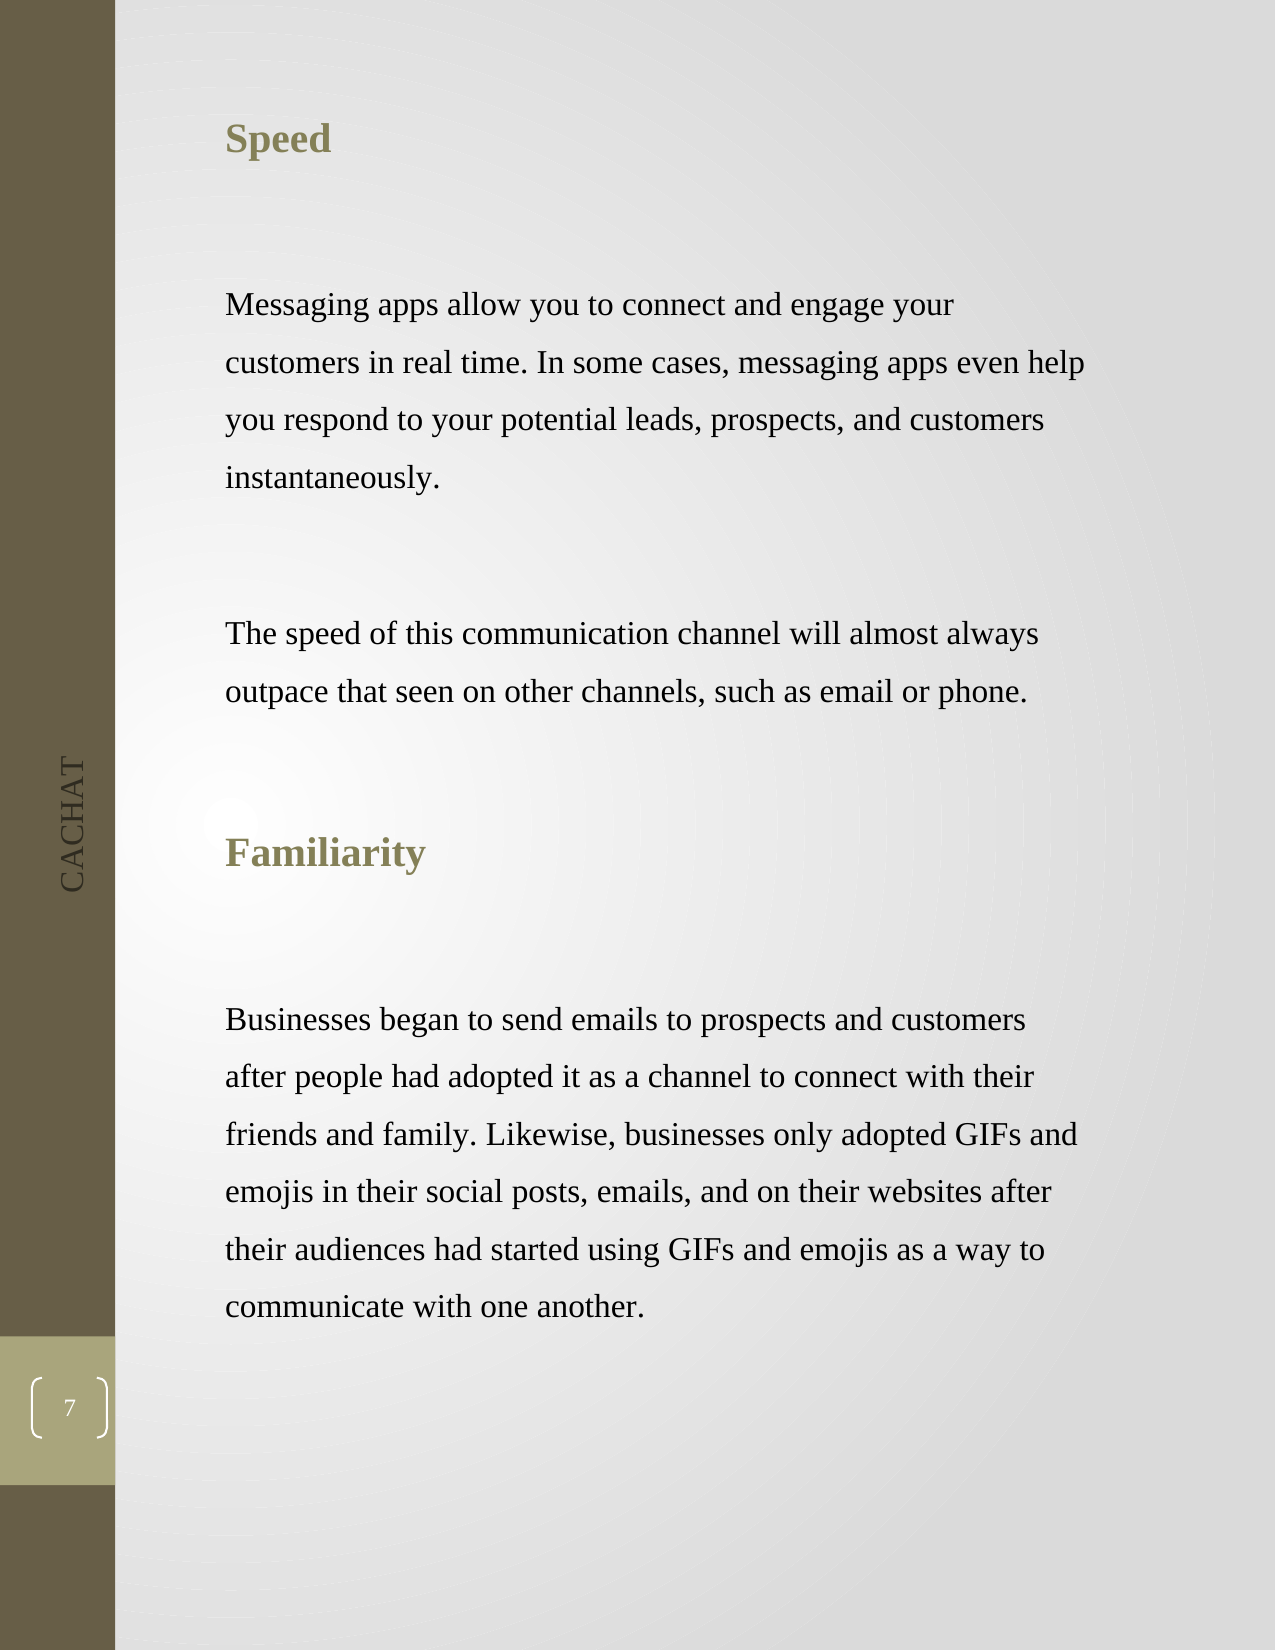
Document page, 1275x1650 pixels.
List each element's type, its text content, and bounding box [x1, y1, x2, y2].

text Businesses began to send emails to prospects and customers after people had adopted it as a channel to connect with their friends and family. Likewise, businesses only adopted GIFs and emojis in their social posts, emails, and on their websites after their audiences had started using GIFs and emojis as a way to communicate with one another. [225, 999, 1087, 1324]
text Messaging apps allow you to connect and engage your customers in real time. In some cases, messaging apps even help you respond to your potential leads, prospects, and customers instantaneously. [225, 284, 1087, 495]
text The speed of this communication channel will almost always outpace that seen on other channels, such as email or phone. [225, 613, 1087, 709]
text Familiarity [225, 828, 1087, 876]
text Speed [225, 113, 1087, 161]
